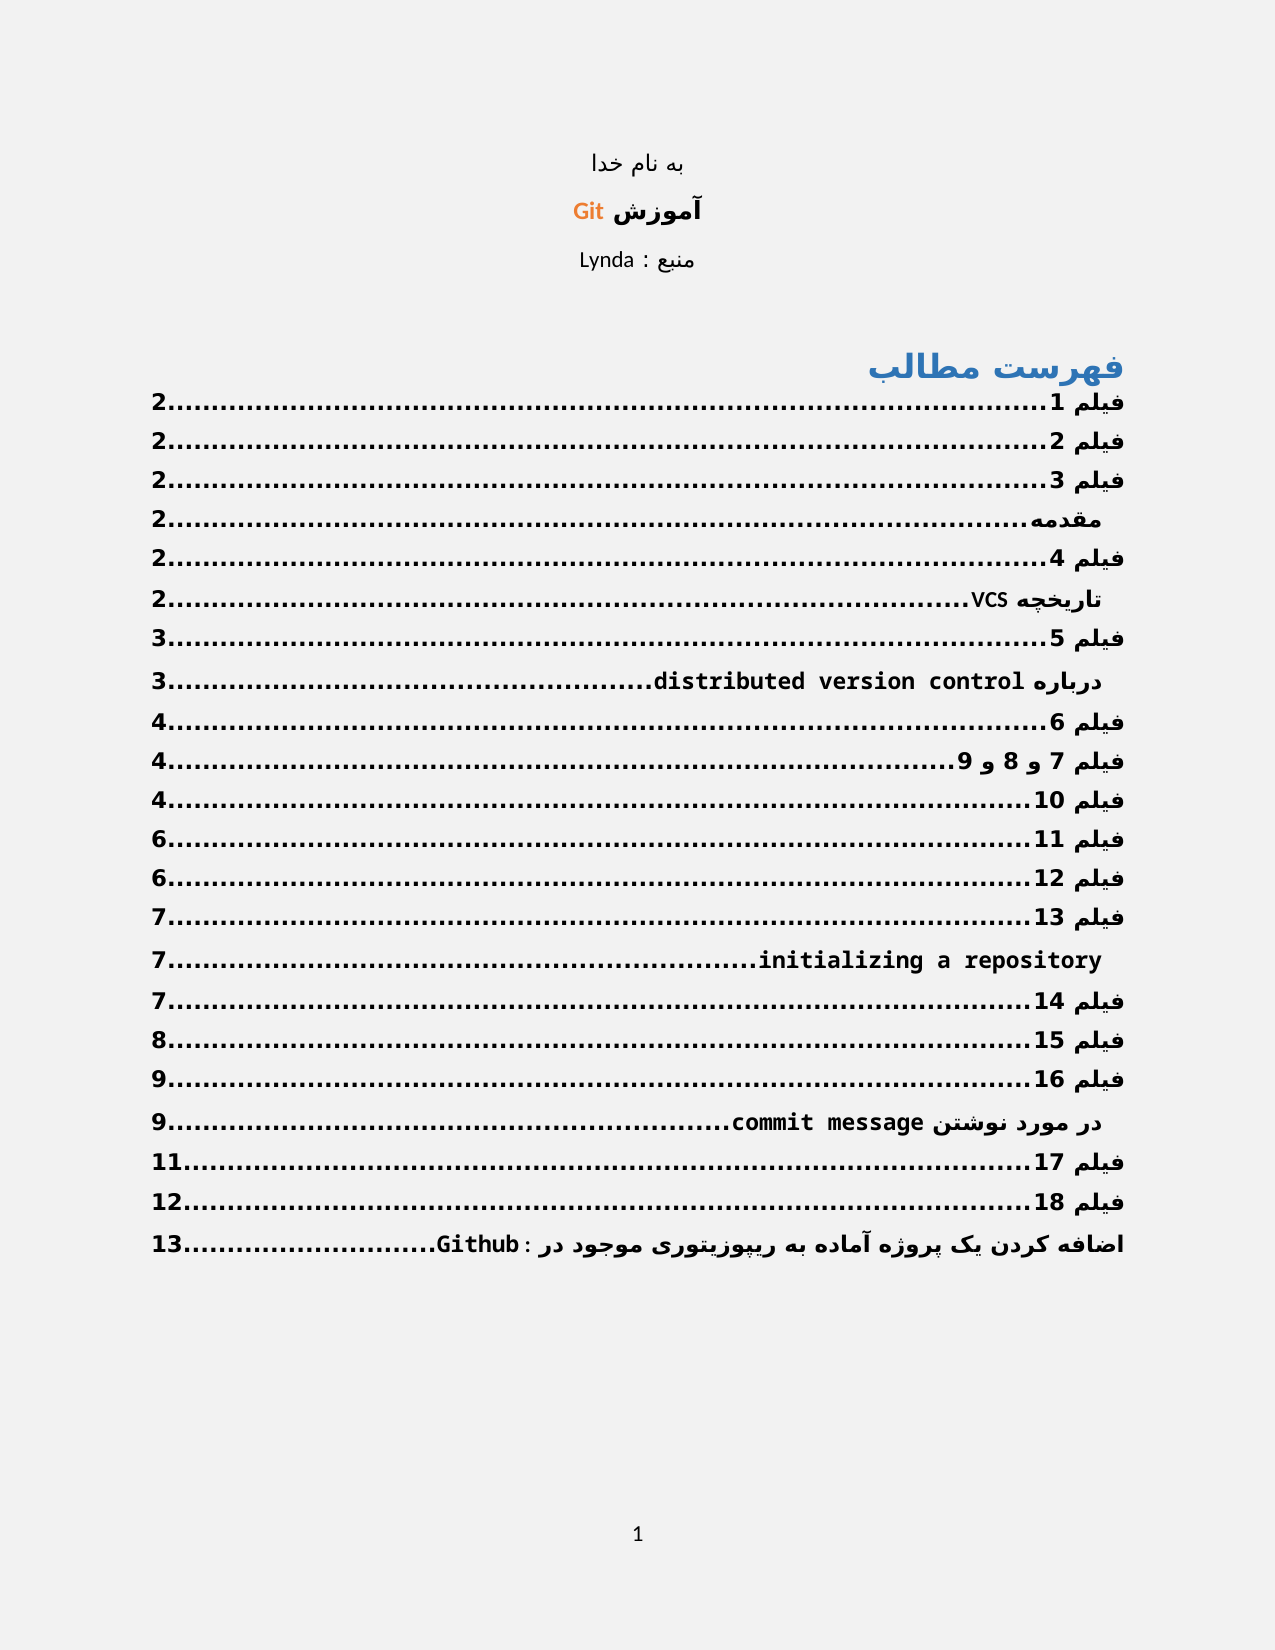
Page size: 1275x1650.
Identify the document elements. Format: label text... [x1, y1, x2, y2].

text به نام خدا [150, 150, 1125, 177]
text منبع : Lynda [150, 245, 1125, 273]
text آموزش Git [150, 195, 1125, 226]
